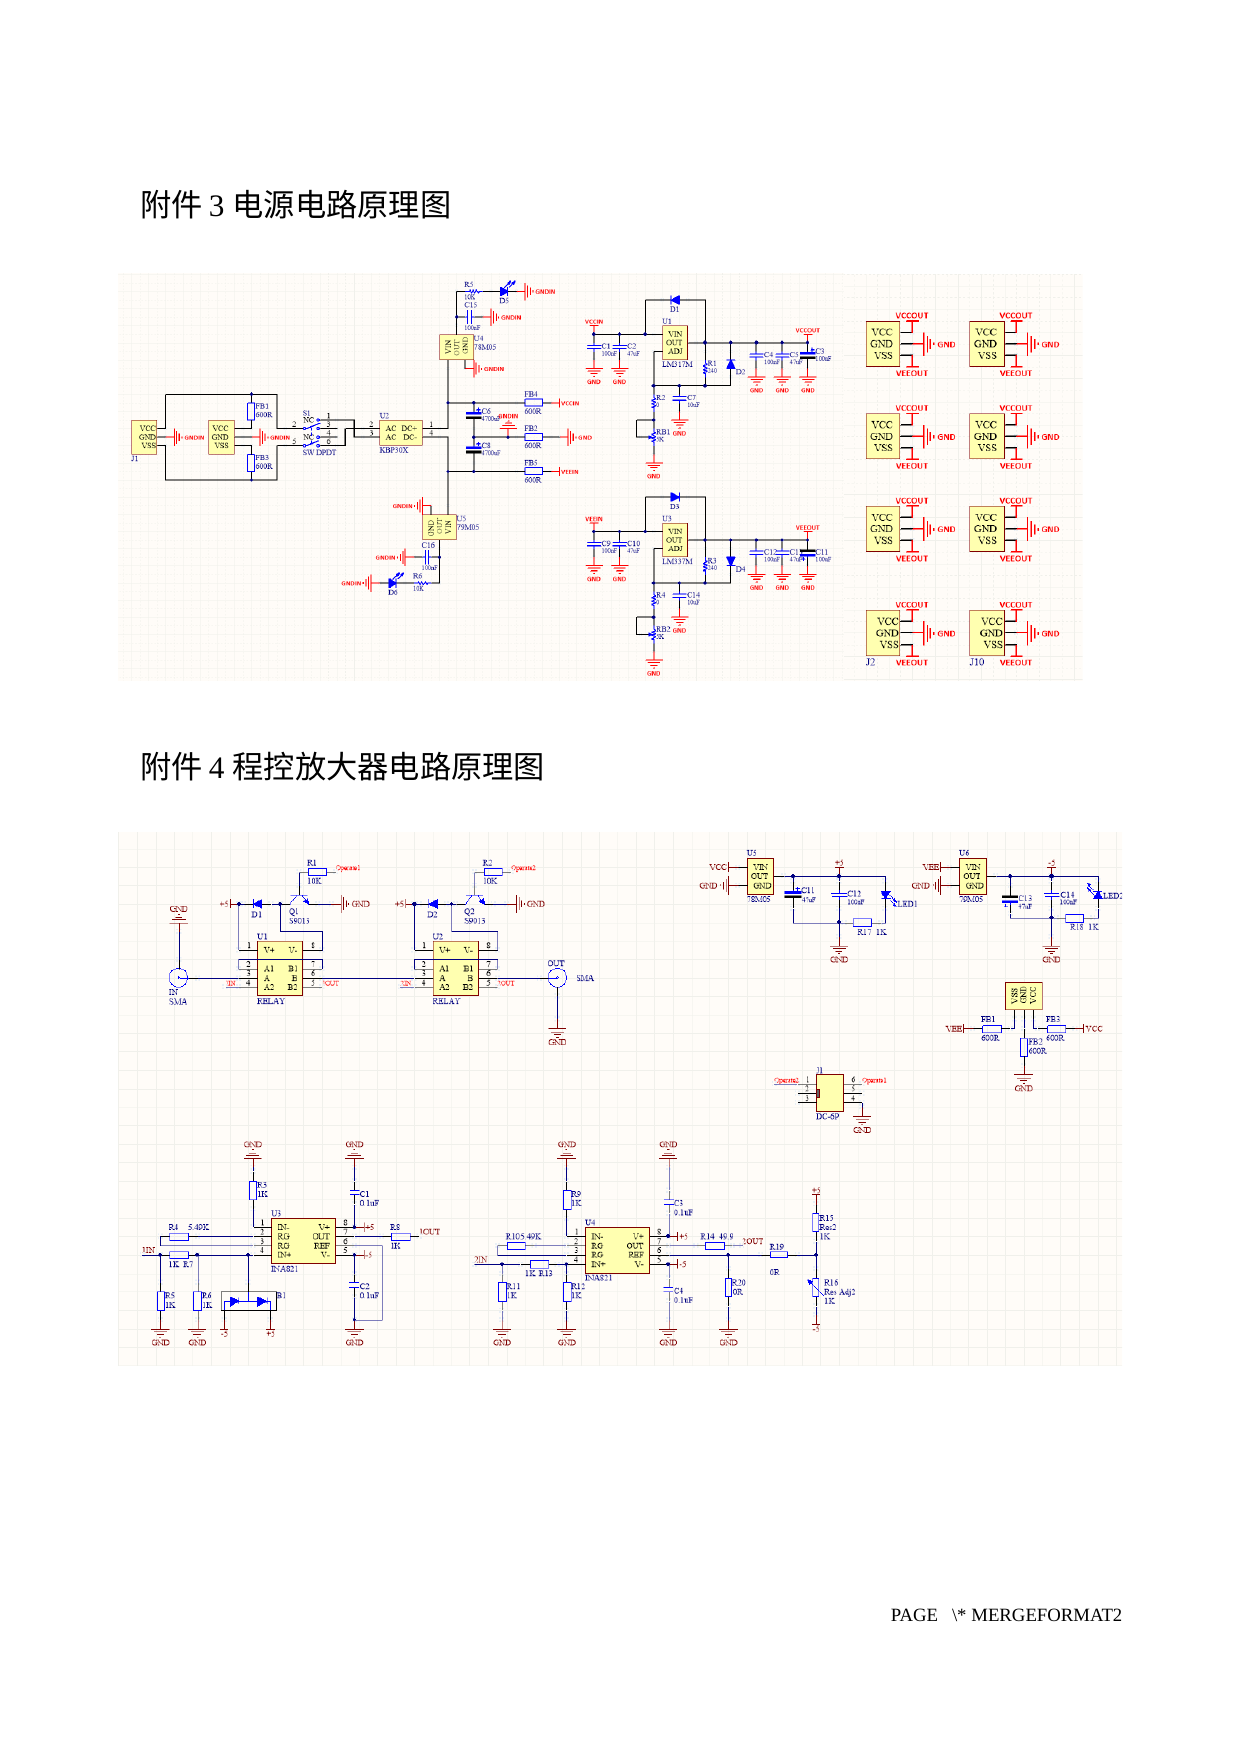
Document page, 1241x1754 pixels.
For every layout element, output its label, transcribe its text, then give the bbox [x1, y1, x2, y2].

subtitle 附件4 程控放大器电路原理图 [140, 742, 1100, 788]
subtitle 附件3 电源电路原理图 [140, 180, 1100, 226]
picture [118, 832, 1123, 1366]
picture [118, 273, 1083, 681]
